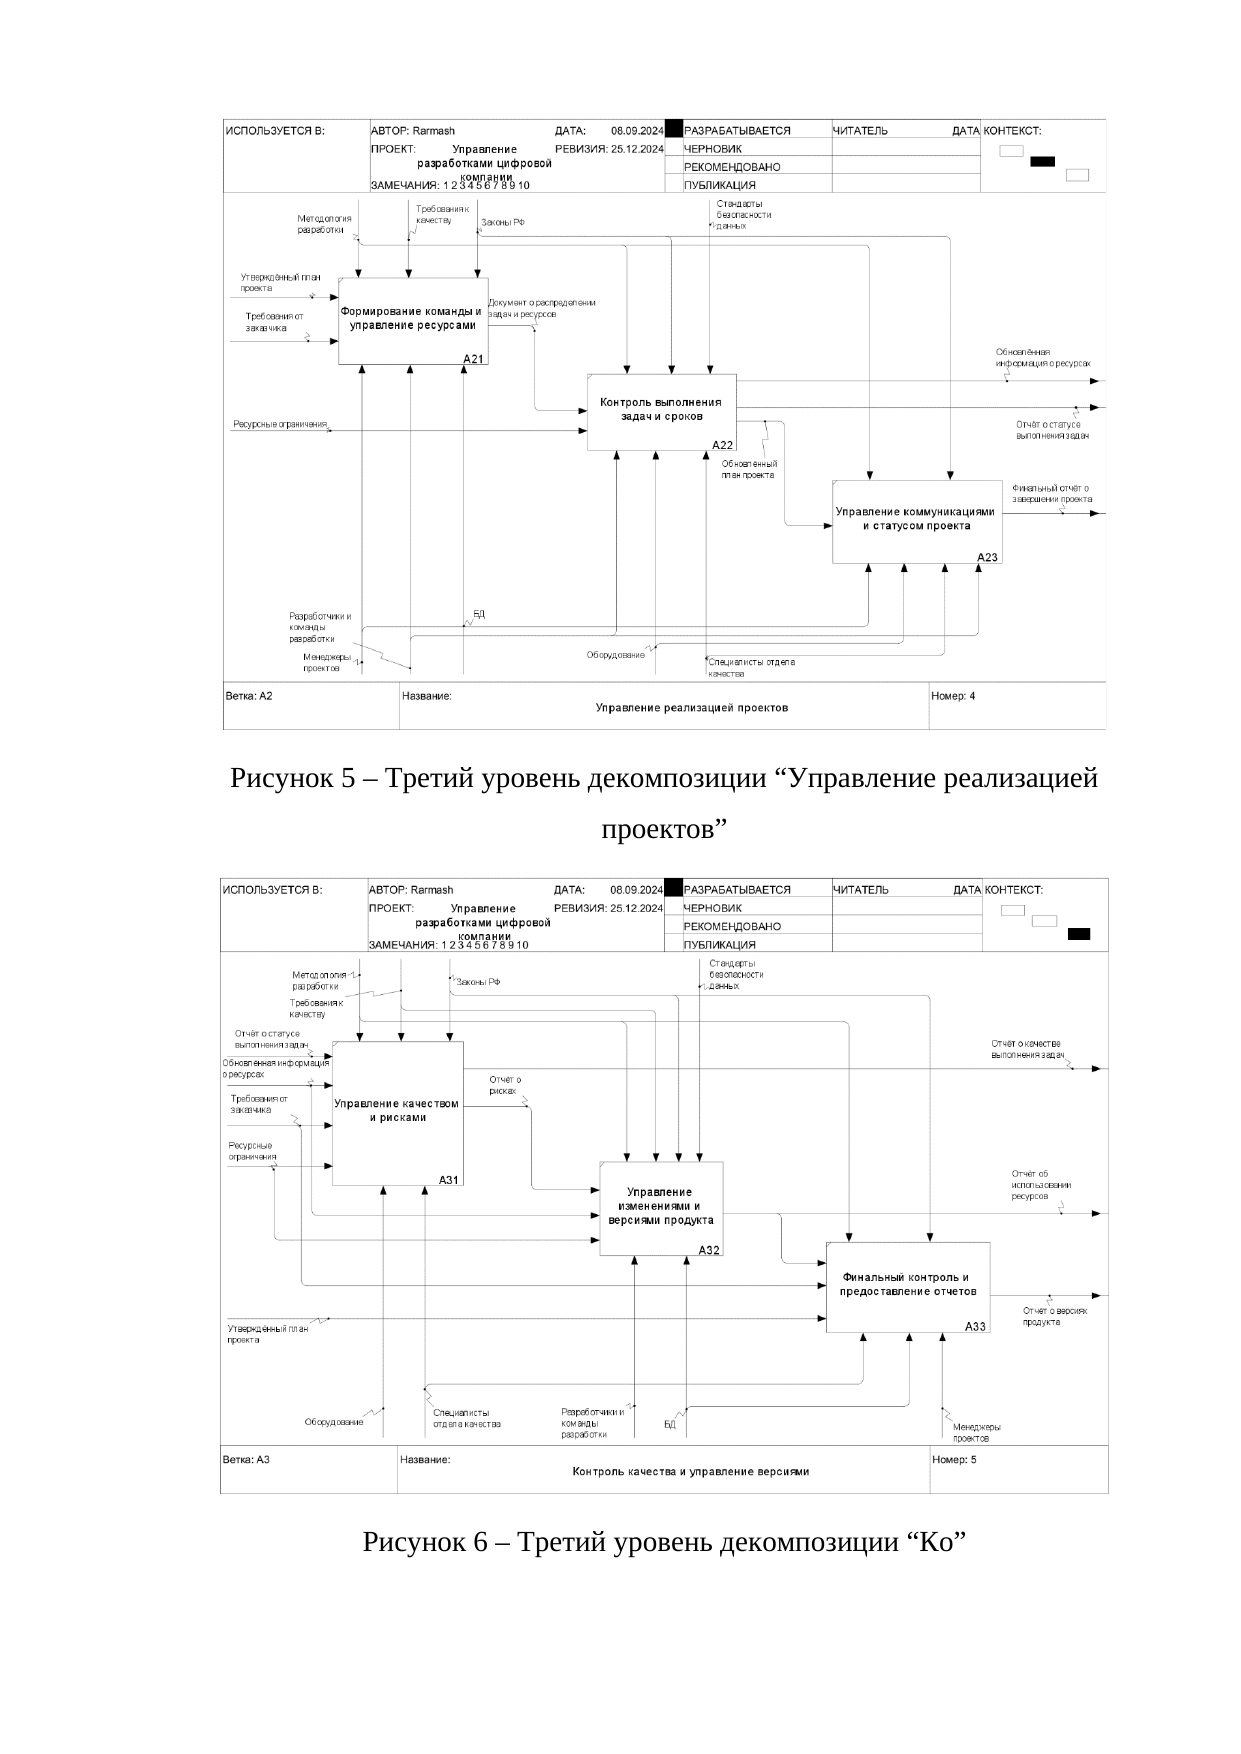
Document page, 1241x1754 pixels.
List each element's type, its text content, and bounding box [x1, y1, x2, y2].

picture [219, 877, 1109, 1494]
text Рисунок 6 – Третий уровень декомпозиции “Ко” [177, 1524, 1152, 1557]
picture [222, 118, 1107, 730]
text Рисунок 5 – Третий уровень декомпозиции “Управление реализацией проектов” [177, 760, 1152, 844]
